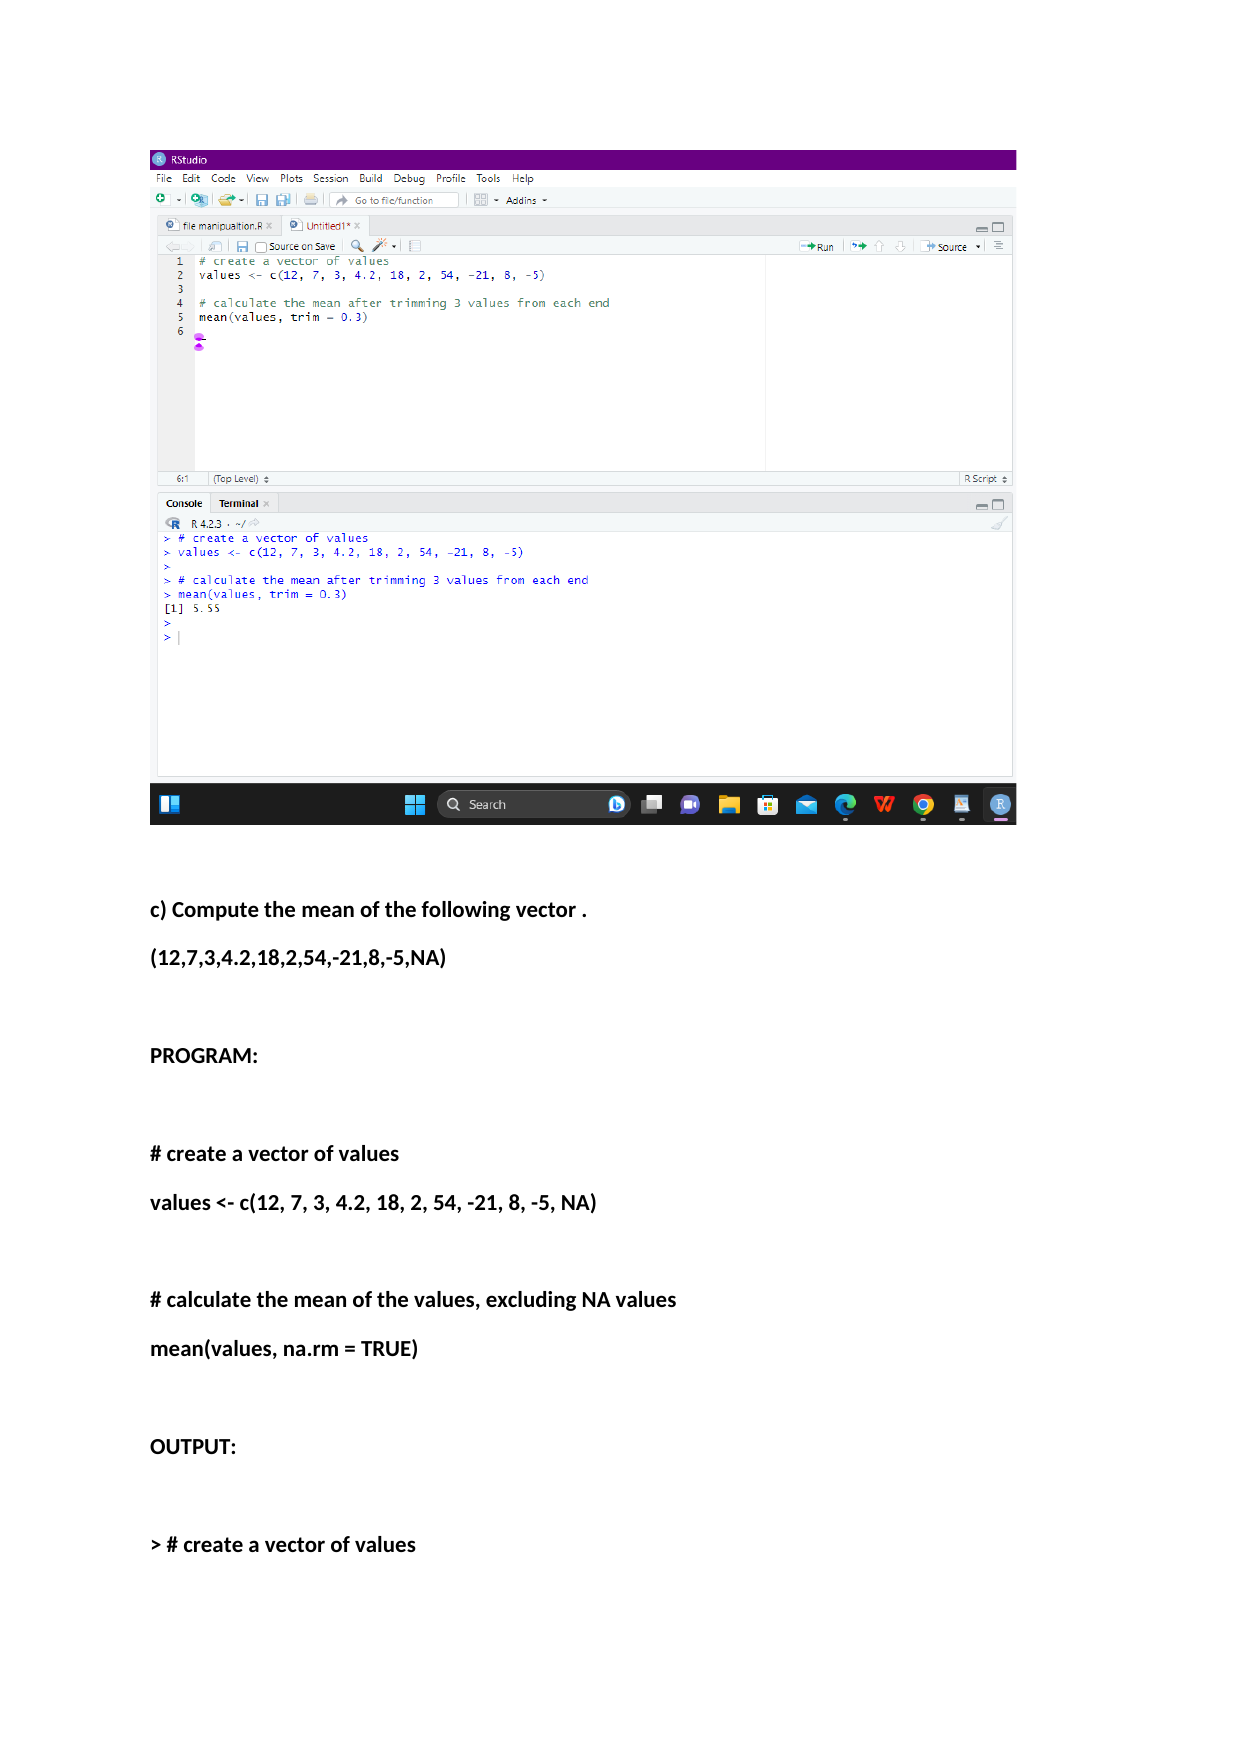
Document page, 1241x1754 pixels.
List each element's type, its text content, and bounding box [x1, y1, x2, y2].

text # create a vector of values [150, 1139, 1090, 1167]
text mean(values, na.rm = TRUE) [150, 1334, 1090, 1362]
text PROGRAM: [150, 1041, 1090, 1069]
picture [150, 150, 1017, 825]
text > # create a vector of values [150, 1530, 1090, 1558]
text (12,7,3,4.2,18,2,54,-21,8,-5,NA) [150, 943, 1090, 972]
text # calculate the mean of the values, excluding NA values [150, 1286, 1090, 1313]
text OUTPUT: [150, 1432, 1090, 1460]
text values <- c(12, 7, 3, 4.2, 18, 2, 54, -21, 8, -5, NA) [150, 1188, 1090, 1216]
text c) Compute the mean of the following vector . [150, 895, 1090, 923]
